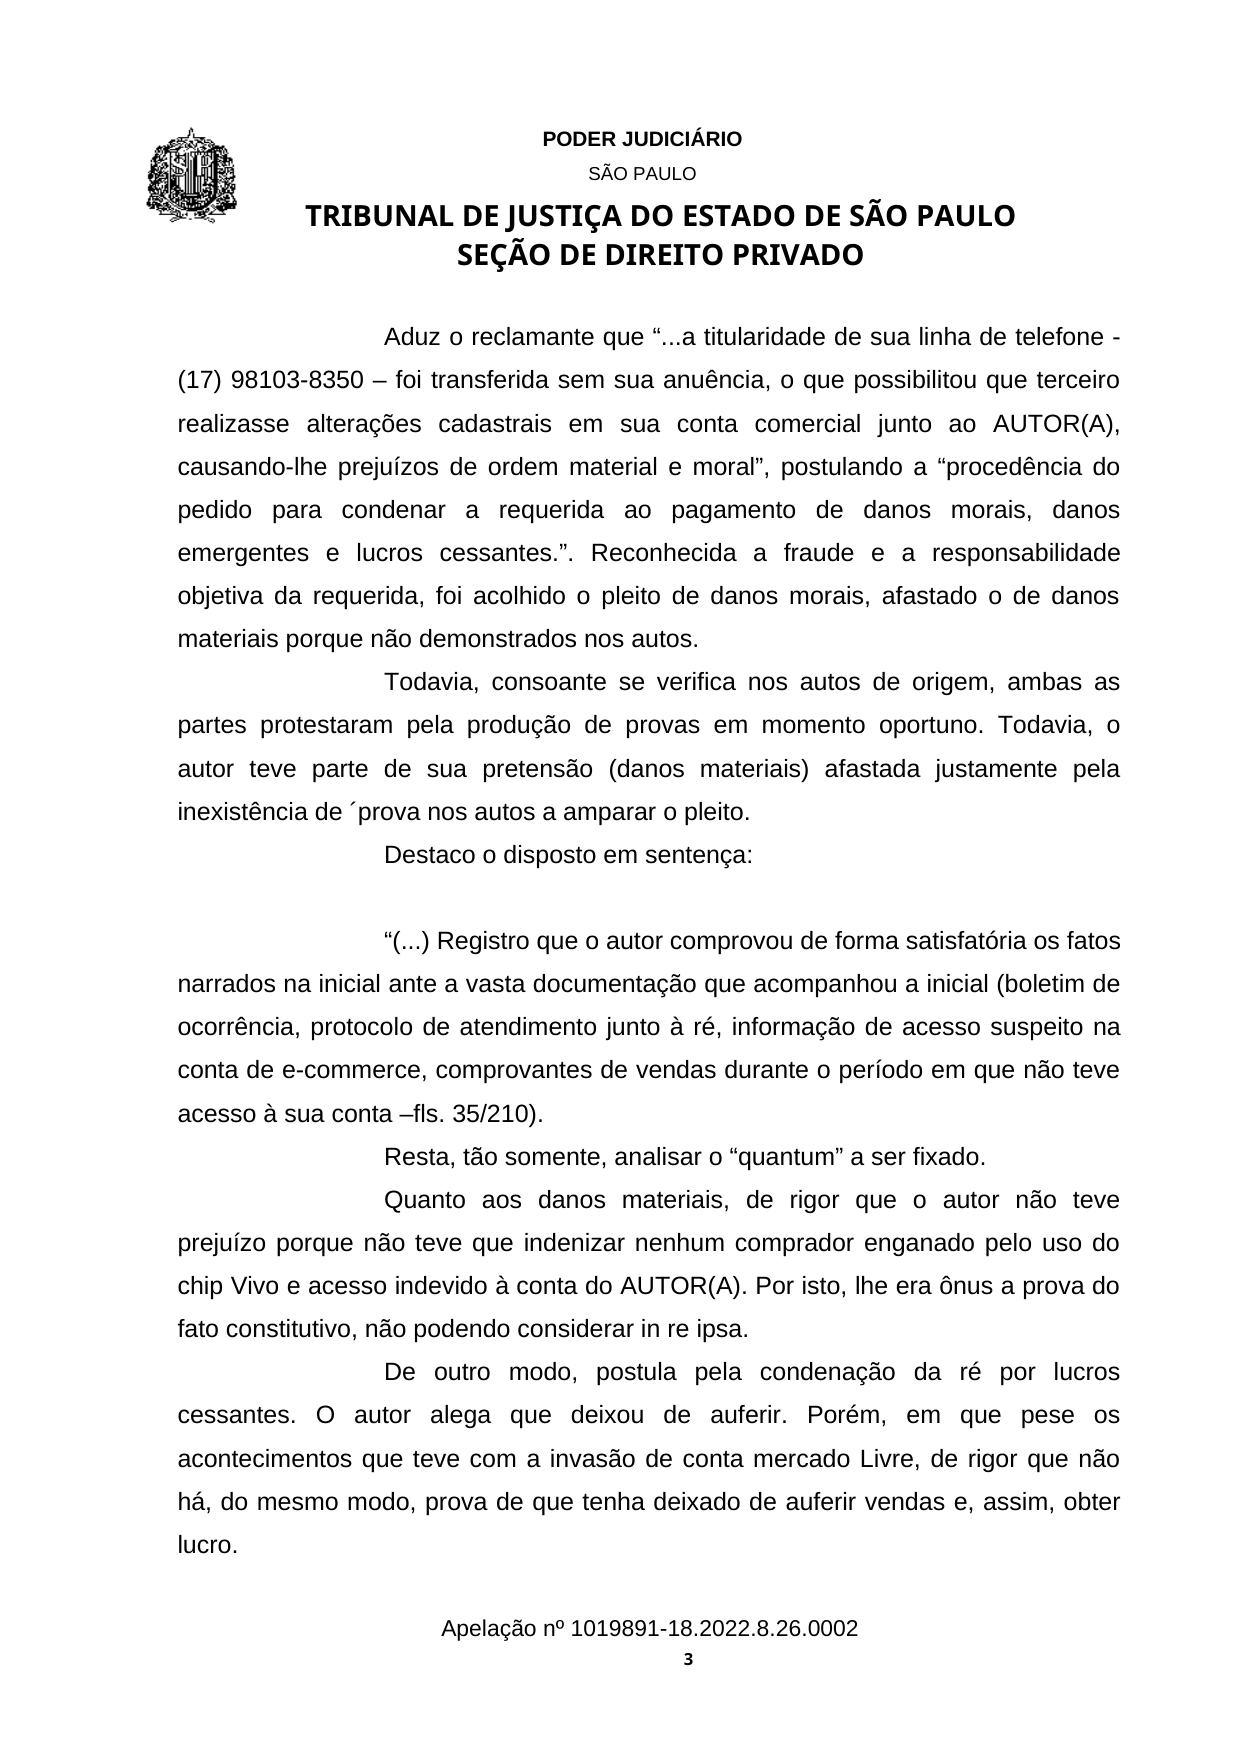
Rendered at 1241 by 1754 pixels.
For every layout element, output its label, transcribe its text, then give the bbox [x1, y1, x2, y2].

text Todavia, consoante se verifica nos autos de origem, ambas as partes protestaram pela produção de provas em momento oportuno. Todavia, o autor teve parte de sua pretensão (danos materiais) afastada justamente pela inexistência de ´prova nos autos a amparar o pleito. [177, 667, 1122, 825]
text Resta, tão somente, analisar o “quantum” a ser fixado. [177, 1142, 1122, 1170]
text Quanto aos danos materiais, de rigor que o autor não teve prejuízo porque não teve que indenizar nenhum comprador enganado pelo uso do chip Vivo e acesso indevido à conta do AUTOR(A). Por isto, lhe era ônus a prova do fato constitutivo, não podendo considerar in re ipsa. [177, 1185, 1122, 1343]
text Aduz o reclamante que “...a titularidade de sua linha de telefone - (17) 98103-8350 – foi transferida sem sua anuência, o que possibilitou que terceiro realizasse alterações cadastrais em sua conta comercial junto ao AUTOR(A), causando-lhe prejuízos de ordem material e moral”, postulando a “procedência do pedido para condenar a requerida ao pagamento de danos morais, danos emergentes e lucros cessantes.”. Reconhecida a fraude e a responsabilidade objetiva da requerida, foi acolhido o pleito de danos morais, afastado o de danos materiais porque não demonstrados nos autos. [177, 322, 1122, 653]
text Destaco o disposto em sentença: [177, 840, 1122, 868]
text De outro modo, postula pela condenação da ré por lucros cessantes. O autor alega que deixou de auferir. Porém, em que pese os acontecimentos que teve com a invasão de conta mercado Livre, de rigor que não há, do mesmo modo, prova de que tenha deixado de auferir vendas e, assim, obter lucro. [177, 1357, 1122, 1558]
text “(...) Registro que o autor comprovou de forma satisfatória os fatos narrados na inicial ante a vasta documentação que acompanhou a inicial (boletim de ocorrência, protocolo de atendimento junto à ré, informação de acesso suspeito na conta de e-commerce, comprovantes de vendas durante o período em que não teve acesso à sua conta –fls. 35/210). [177, 926, 1122, 1127]
